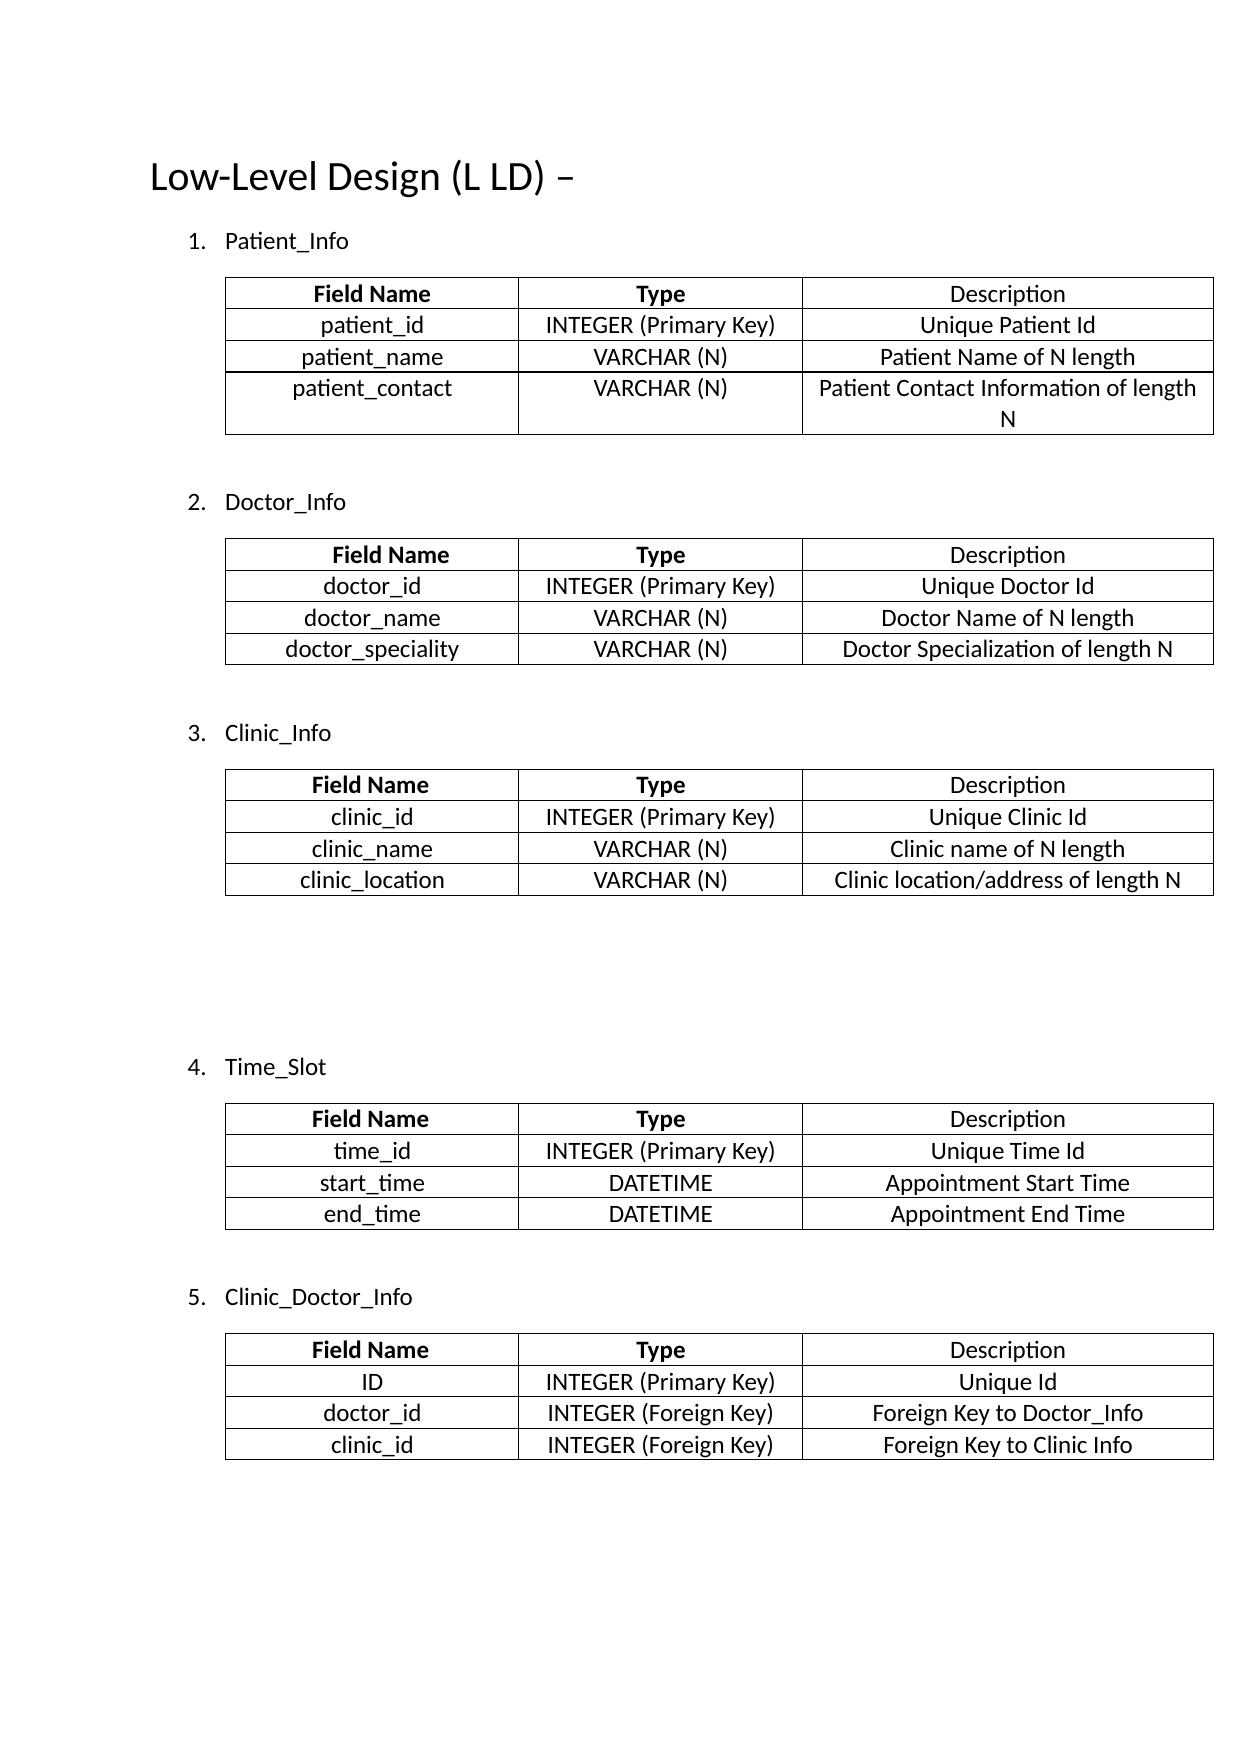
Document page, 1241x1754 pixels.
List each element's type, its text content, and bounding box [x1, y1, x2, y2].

table_header Description [803, 1334, 1213, 1365]
table_header Type [519, 1104, 802, 1134]
table_header Field Name [226, 539, 518, 569]
table_cell INTEGER (Primary Key) [519, 309, 802, 340]
table_cell Unique Patient Id [803, 309, 1213, 340]
table_header Type [519, 539, 802, 569]
table_cell VARCHAR (N) [519, 341, 802, 371]
table_cell time_id [226, 1135, 518, 1166]
list Time_Slot [187, 1051, 1090, 1081]
table_cell doctor_name [226, 602, 518, 633]
table_cell Clinic name of N length [803, 833, 1213, 863]
table_cell VARCHAR (N) [519, 864, 802, 895]
list Patient_Info [187, 225, 1090, 256]
table_cell INTEGER (Foreign Key) [519, 1397, 802, 1428]
table_cell clinic_id [226, 801, 518, 832]
table_cell Patient Contact Information of length N [803, 373, 1213, 433]
table_cell VARCHAR (N) [519, 373, 802, 433]
table_cell VARCHAR (N) [519, 833, 802, 863]
table_cell Unique Time Id [803, 1135, 1213, 1166]
table_cell VARCHAR (N) [519, 602, 802, 633]
table_cell start_time [226, 1167, 518, 1197]
table_cell end_time [226, 1198, 518, 1229]
table_cell Appointment End Time [803, 1198, 1213, 1229]
table_header Description [803, 1104, 1213, 1134]
table_header Type [519, 770, 802, 800]
table_header Description [803, 539, 1213, 569]
table_cell DATETIME [519, 1198, 802, 1229]
table_cell ID [226, 1366, 518, 1396]
table_cell INTEGER (Primary Key) [519, 1366, 802, 1396]
table_cell doctor_id [226, 1397, 518, 1428]
table_cell INTEGER (Primary Key) [519, 571, 802, 601]
table_cell Unique Clinic Id [803, 801, 1213, 832]
table_header Description [803, 770, 1213, 800]
table_cell Unique Doctor Id [803, 571, 1213, 601]
table_cell INTEGER (Primary Key) [519, 801, 802, 832]
table_cell VARCHAR (N) [519, 634, 802, 664]
table_header Type [519, 278, 802, 308]
table_cell doctor_speciality [226, 634, 518, 664]
table_cell Unique Id [803, 1366, 1213, 1396]
table_cell patient_name [226, 341, 518, 371]
table_cell INTEGER (Primary Key) [519, 1135, 802, 1166]
table_cell Doctor Specialization of length N [803, 634, 1213, 664]
table_header Field Name [226, 1334, 518, 1365]
table_cell clinic_id [226, 1429, 518, 1459]
list Doctor_Info [187, 486, 1090, 517]
list Clinic_Info [187, 717, 1090, 747]
table_header Field Name [226, 278, 518, 308]
table_header Field Name [226, 1104, 518, 1134]
table_cell patient_id [226, 309, 518, 340]
table_header Type [519, 1334, 802, 1365]
table_cell clinic_location [226, 864, 518, 895]
table_cell Foreign Key to Clinic Info [803, 1429, 1213, 1459]
text Low-Level Design (L LD) – [150, 150, 1090, 201]
table_header Field Name [226, 770, 518, 800]
table_cell clinic_name [226, 833, 518, 863]
table_cell Appointment Start Time [803, 1167, 1213, 1197]
table_cell Clinic location/address of length N [803, 864, 1213, 895]
table_cell Doctor Name of N length [803, 602, 1213, 633]
table_cell Foreign Key to Doctor_Info [803, 1397, 1213, 1428]
table_header Description [803, 278, 1213, 308]
table_cell Patient Name of N length [803, 341, 1213, 371]
table_cell DATETIME [519, 1167, 802, 1197]
list Clinic_Doctor_Info [187, 1281, 1090, 1312]
table_cell patient_contact [226, 373, 518, 433]
table_cell doctor_id [226, 571, 518, 601]
table_cell INTEGER (Foreign Key) [519, 1429, 802, 1459]
